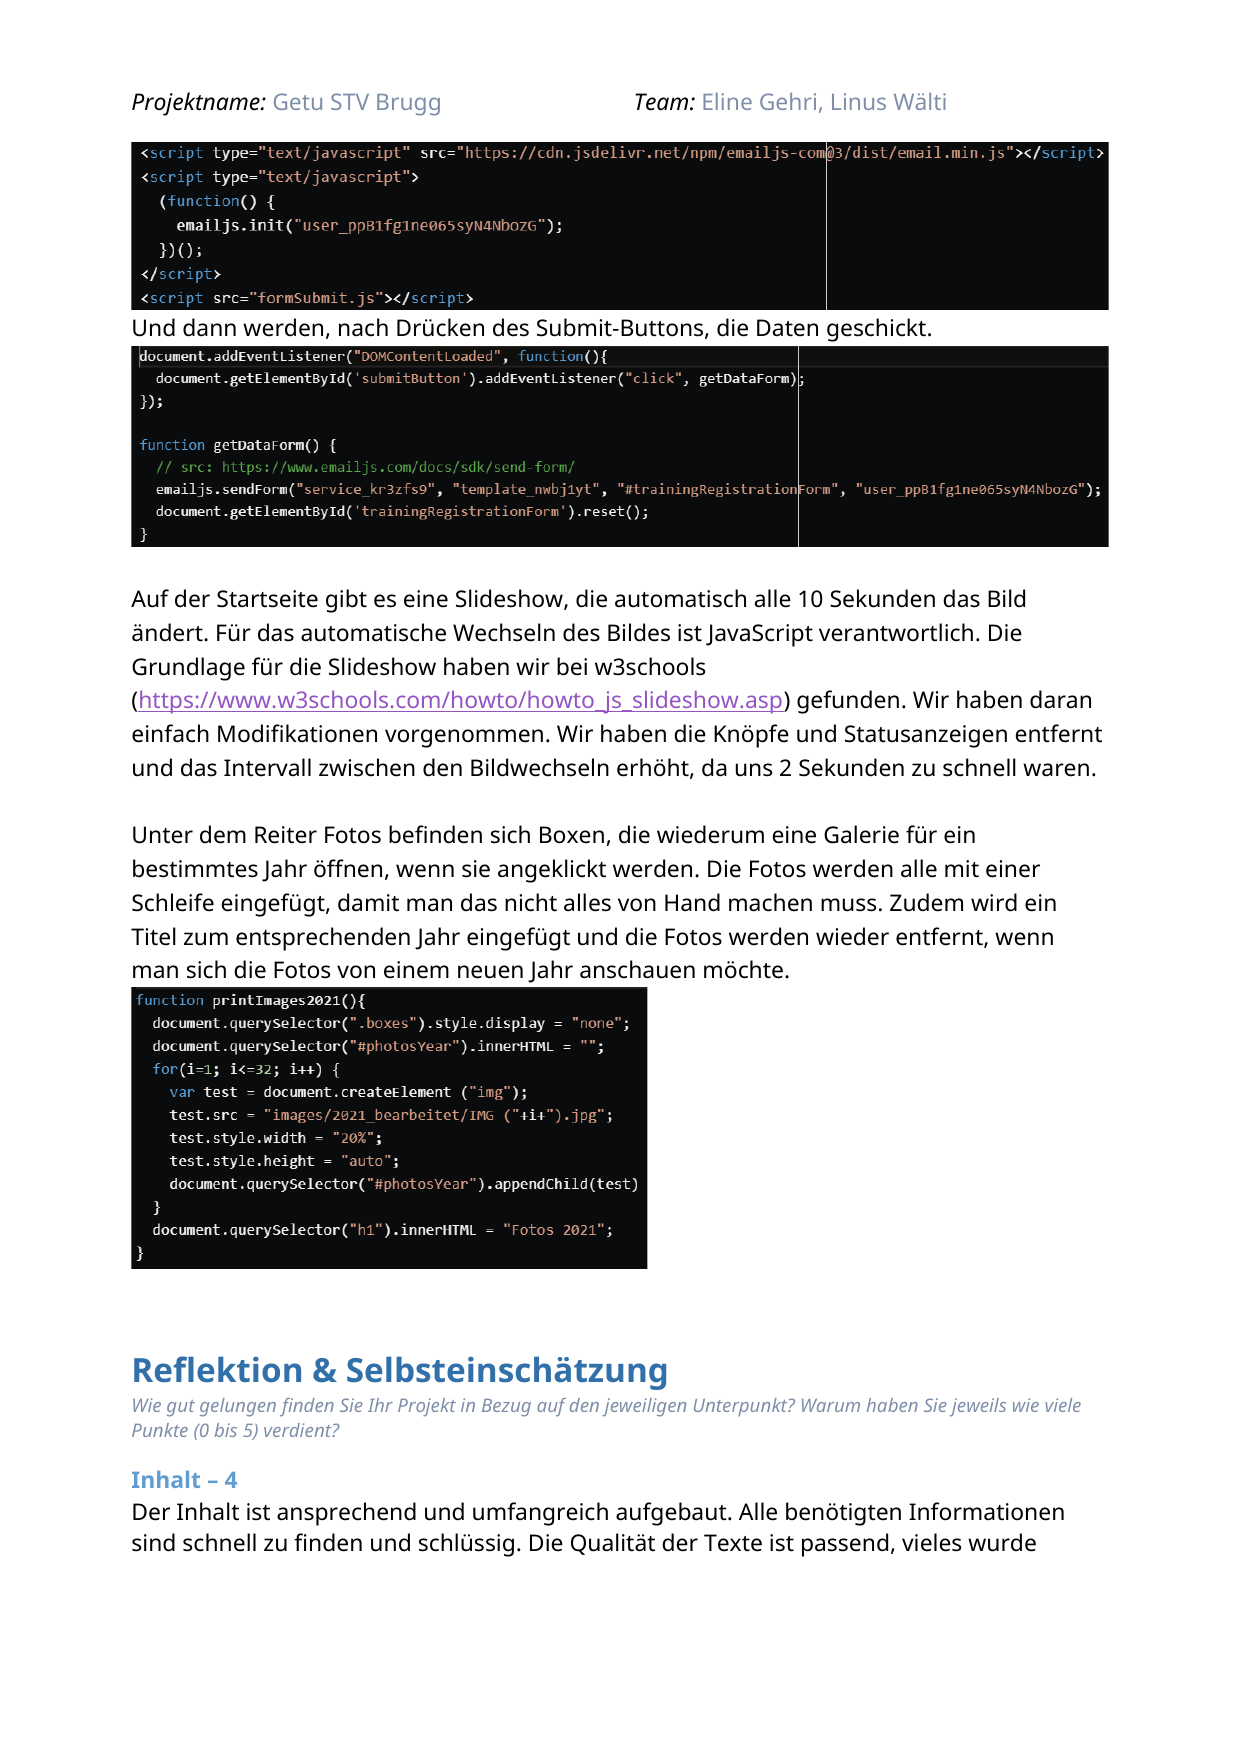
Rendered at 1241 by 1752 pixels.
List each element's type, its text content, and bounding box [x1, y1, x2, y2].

picture [131, 142, 1109, 310]
text Auf der Startseite gibt es eine Slideshow, die automatisch alle 10 Sekunden das Bild ändert. Für das automatische Wechseln des Bildes ist JavaScript verantwortlich. Die Grundlage für die Slideshow haben wir bei w3schools (https://www.w3schools.com/howto/howto_js_slideshow.asp) gefunden. Wir haben daran einfach Modifikationen vorgenommen. Wir haben die Knöpfe und Statusanzeigen entfernt und das Intervall zwischen den Bildwechseln erhöht, da uns 2 Sekunden zu schnell waren. [131, 583, 1109, 783]
picture [131, 346, 1109, 547]
text Und dann werden, nach Drücken des Submit-Buttons, die Daten geschickt. [131, 312, 1109, 343]
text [131, 1495, 1109, 1558]
subtitle Reflektion & Selbsteinschätzung [131, 1347, 1109, 1392]
text Wie gut gelungen finden Sie Ihr Projekt in Bezug auf den jeweiligen Unterpunkt? Warum haben Sie jeweils wie viele Punkte (0 bis 5) verdient? [131, 1392, 1109, 1443]
text Unter dem Reiter Fotos befinden sich Boxen, die wiederum eine Galerie für ein bestimmtes Jahr öffnen, wenn sie angeklickt werden. Die Fotos werden alle mit einer Schleife eingefügt, damit man das nicht alles von Hand machen muss. Zudem wird ein Titel zum entsprechenden Jahr eingefügt und die Fotos werden wieder entfernt, wenn man sich die Fotos von einem neuen Jahr anschauen möchte. [131, 819, 1109, 985]
subtitle Inhalt – 4 [131, 1464, 1109, 1495]
picture [131, 987, 648, 1269]
